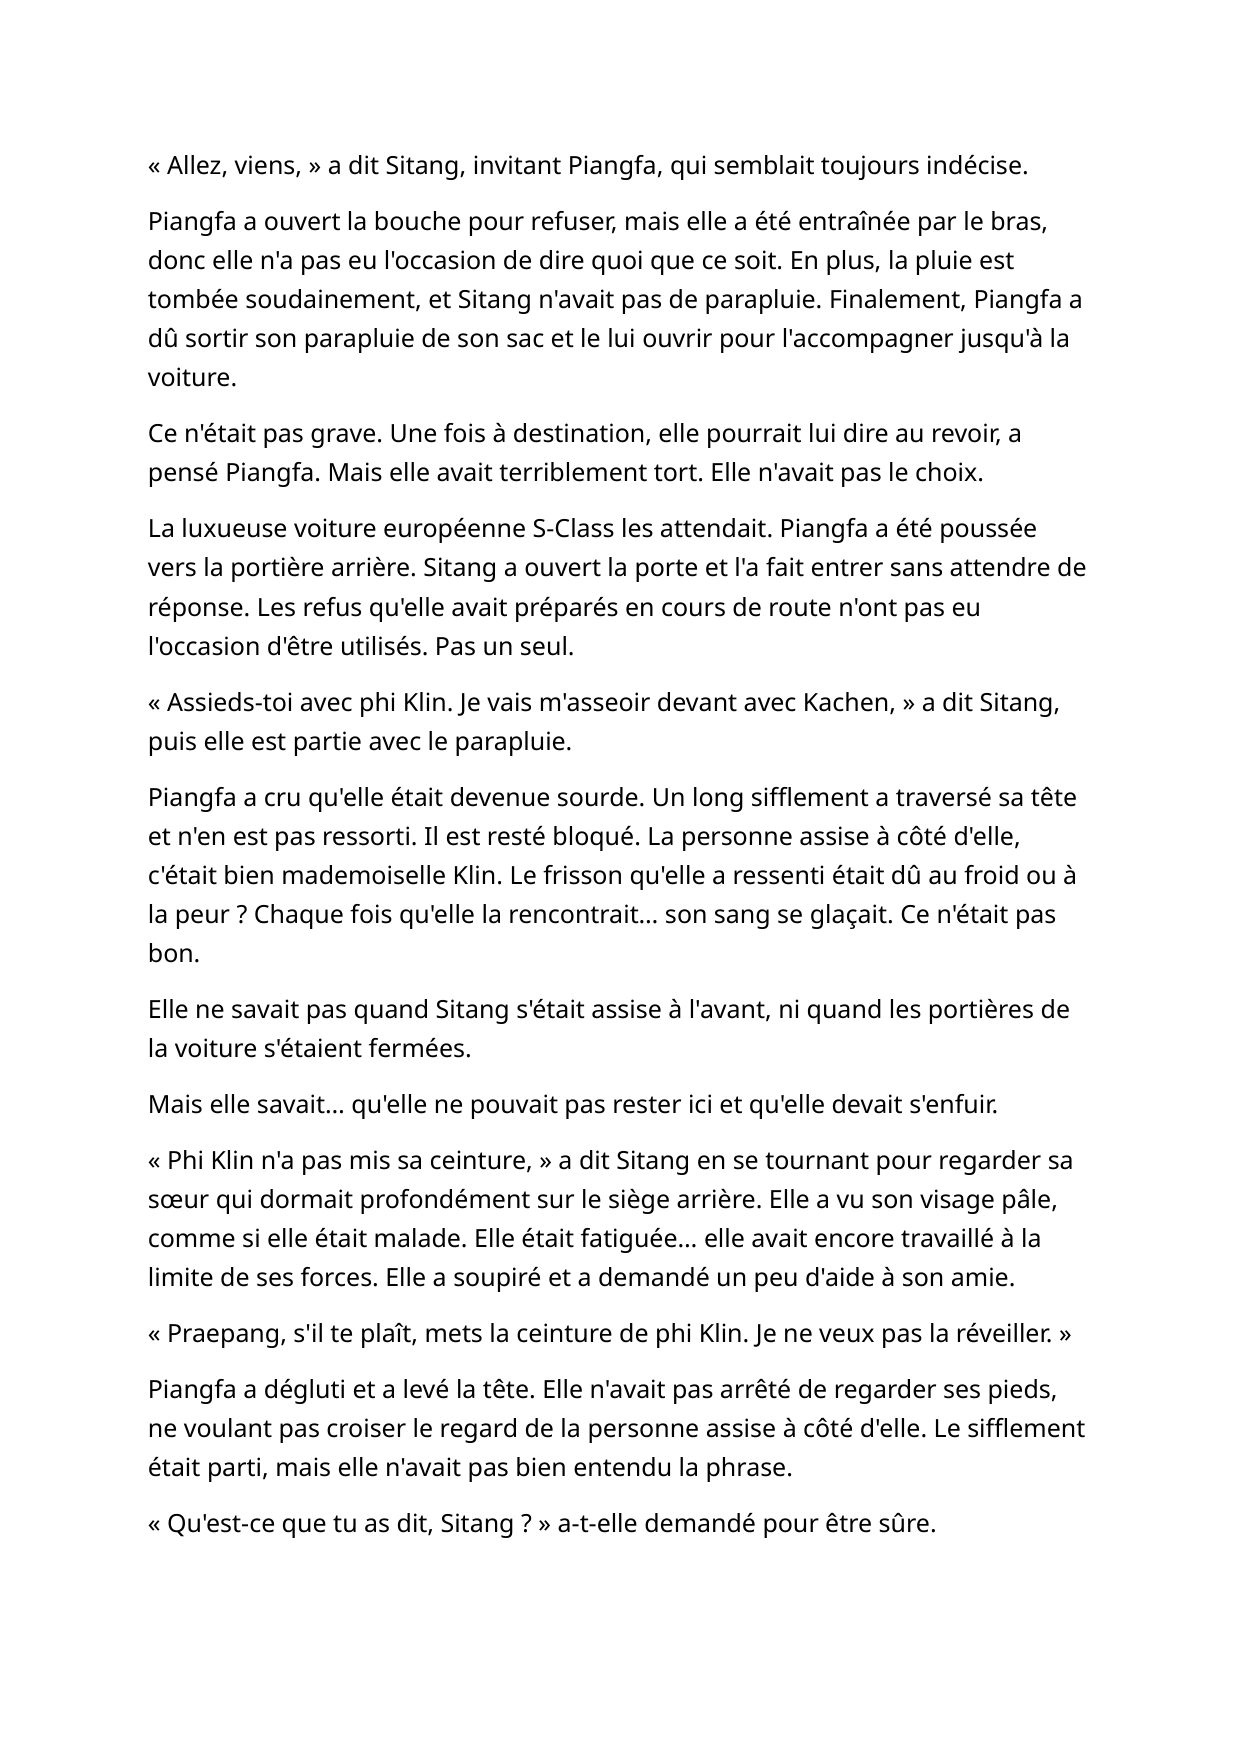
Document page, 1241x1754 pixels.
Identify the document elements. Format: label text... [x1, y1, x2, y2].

text Mais elle savait… qu'elle ne pouvait pas rester ici et qu'elle devait s'enfuir. [148, 1087, 1093, 1121]
text Elle ne savait pas quand Sitang s'était assise à l'avant, ni quand les portières de la voiture s'étaient fermées. [148, 992, 1093, 1065]
text Ce n'était pas grave. Une fois à destination, elle pourrait lui dire au revoir, a pensé Piangfa. Mais elle avait terriblement tort. Elle n'avait pas le choix. [148, 416, 1093, 489]
text « Qu'est-ce que tu as dit, Sitang ? » a-t-elle demandé pour être sûre. [148, 1506, 1093, 1540]
text « Allez, viens, » a dit Sitang, invitant Piangfa, qui semblait toujours indécise. [148, 148, 1093, 182]
text Piangfa a ouvert la bouche pour refuser, mais elle a été entraînée par le bras, donc elle n'a pas eu l'occasion de dire quoi que ce soit. En plus, la pluie est tombée soudainement, et Sitang n'avait pas de parapluie. Finalement, Piangfa a dû sortir son parapluie de son sac et le lui ouvrir pour l'accompagner jusqu'à la voiture. [148, 203, 1093, 394]
text « Assieds-toi avec phi Klin. Je vais m'asseoir devant avec Kachen, » a dit Sitang, puis elle est partie avec le parapluie. [148, 684, 1093, 757]
text « Phi Klin n'a pas mis sa ceinture, » a dit Sitang en se tournant pour regarder sa sœur qui dormait profondément sur le siège arrière. Elle a vu son visage pâle, comme si elle était malade. Elle était fatiguée… elle avait encore travaillé à la limite de ses forces. Elle a soupiré et a demandé un peu d'aide à son amie. [148, 1143, 1093, 1294]
text « Praepang, s'il te plaît, mets la ceinture de phi Klin. Je ne veux pas la réveiller. » [148, 1316, 1093, 1350]
text Piangfa a dégluti et a levé la tête. Elle n'avait pas arrêté de regarder ses pieds, ne voulant pas croiser le regard de la personne assise à côté d'elle. Le sifflement était parti, mais elle n'avait pas bien entendu la phrase. [148, 1372, 1093, 1484]
text La luxueuse voiture européenne S-Class les attendait. Piangfa a été poussée vers la portière arrière. Sitang a ouvert la porte et l'a fait entrer sans attendre de réponse. Les refus qu'elle avait préparés en cours de route n'ont pas eu l'occasion d'être utilisés. Pas un seul. [148, 511, 1093, 662]
text Piangfa a cru qu'elle était devenue sourde. Un long sifflement a traversé sa tête et n'en est pas ressorti. Il est resté bloqué. La personne assise à côté d'elle, c'était bien mademoiselle Klin. Le frisson qu'elle a ressenti était dû au froid ou à la peur ? Chaque fois qu'elle la rencontrait… son sang se glaçait. Ce n'était pas bon. [148, 779, 1093, 970]
